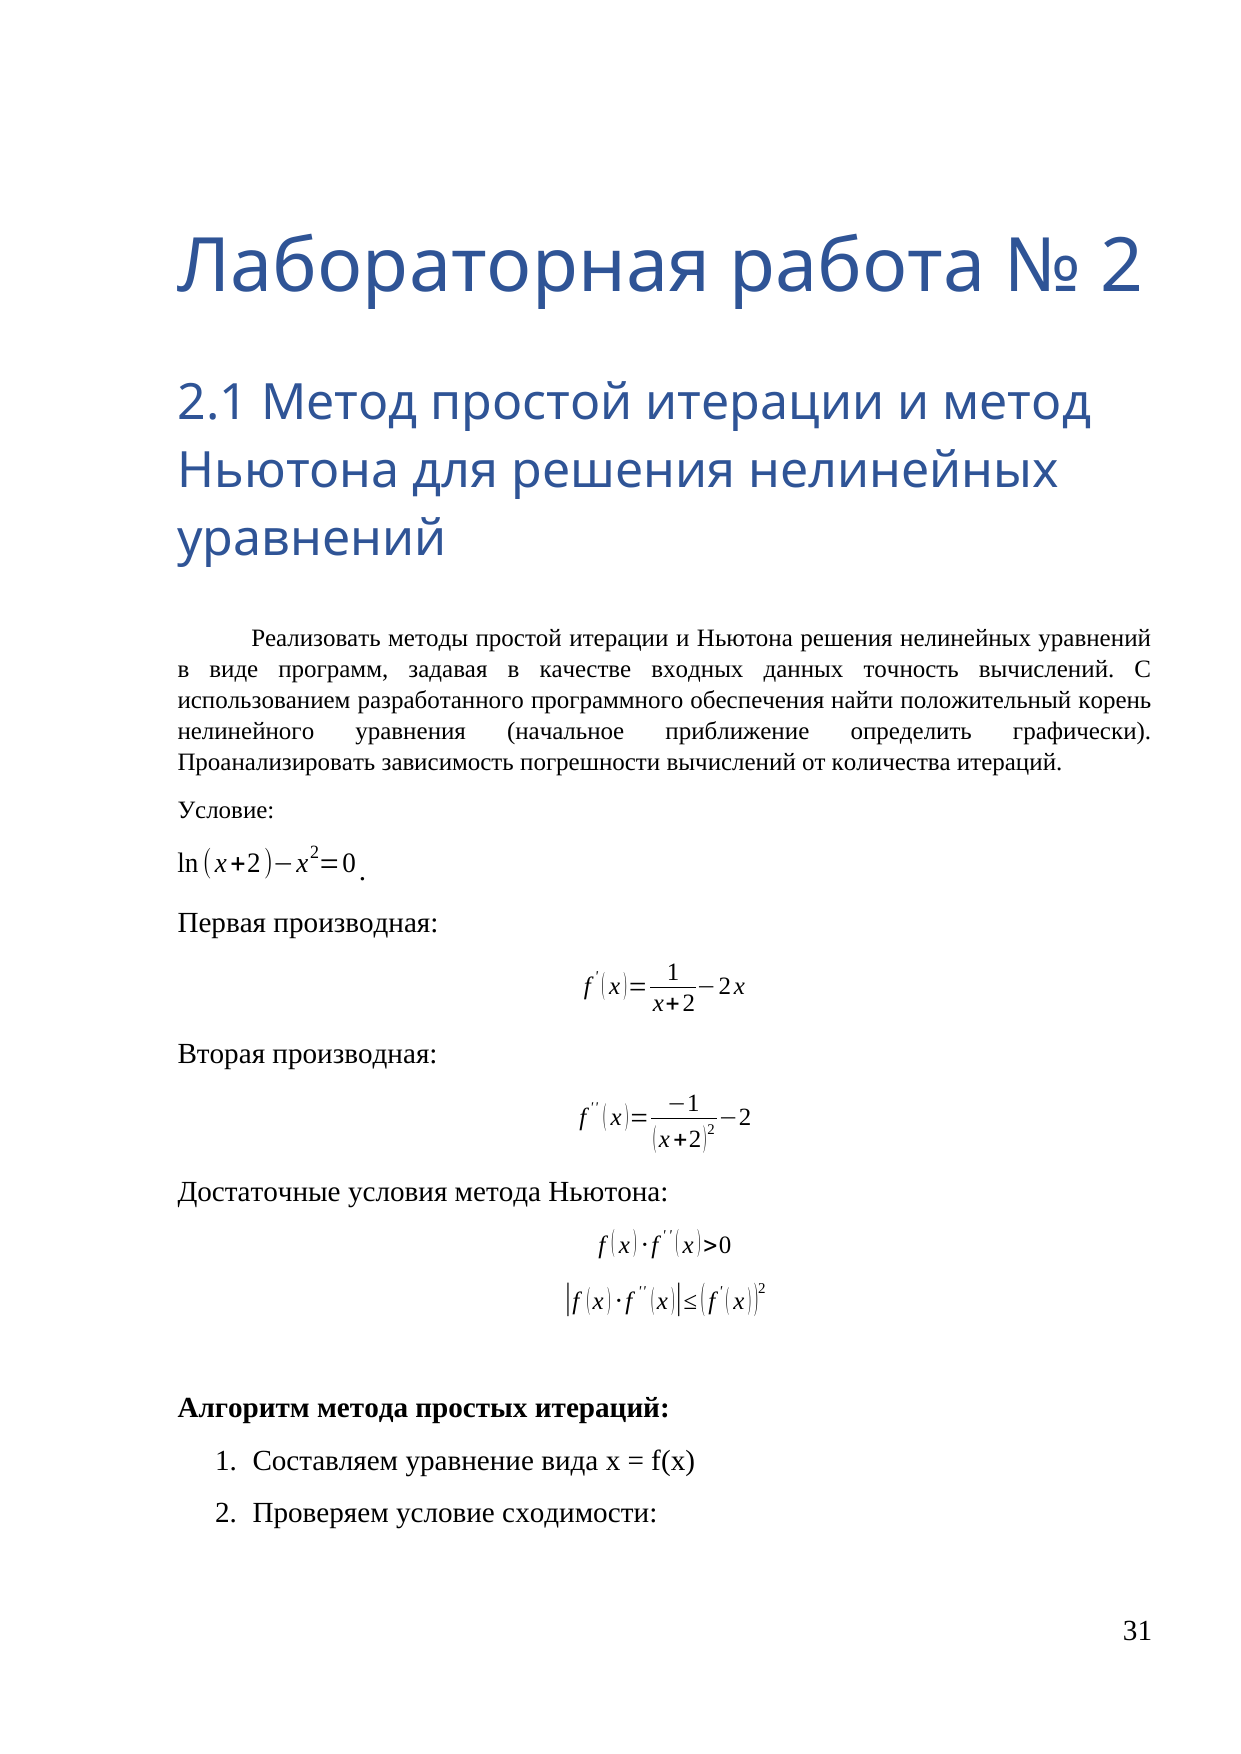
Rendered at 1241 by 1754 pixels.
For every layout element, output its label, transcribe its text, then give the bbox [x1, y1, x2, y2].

text Условие: [177, 795, 1152, 824]
text Первая производная: [177, 906, 1152, 939]
text Алгоритм метода простых итераций: [177, 1390, 1152, 1423]
text Достаточные условия метода Ньютона: [177, 1174, 1152, 1207]
subtitle Лабораторная работа № 2 [177, 211, 1152, 313]
subtitle 2.1 Метод простой итерации и метод Ньютона для решения нелинейных уравнений [177, 366, 1152, 570]
list Проверяем условие сходимости: [215, 1496, 1152, 1529]
text Вторая производная: [177, 1037, 1152, 1070]
list Составляем уравнение вида x = f(x) [215, 1443, 1152, 1476]
text Реализовать методы простой итерации и Ньютона решения нелинейных уравнений в виде программ, задавая в качестве входных данных точность вычислений. С использованием разработанного программного обеспечения найти положительный корень нелинейного уравнения (начальное приближение определить графически). Проанализировать зависимость погрешности вычислений от количества итераций. [177, 623, 1152, 776]
text . [177, 843, 1152, 886]
